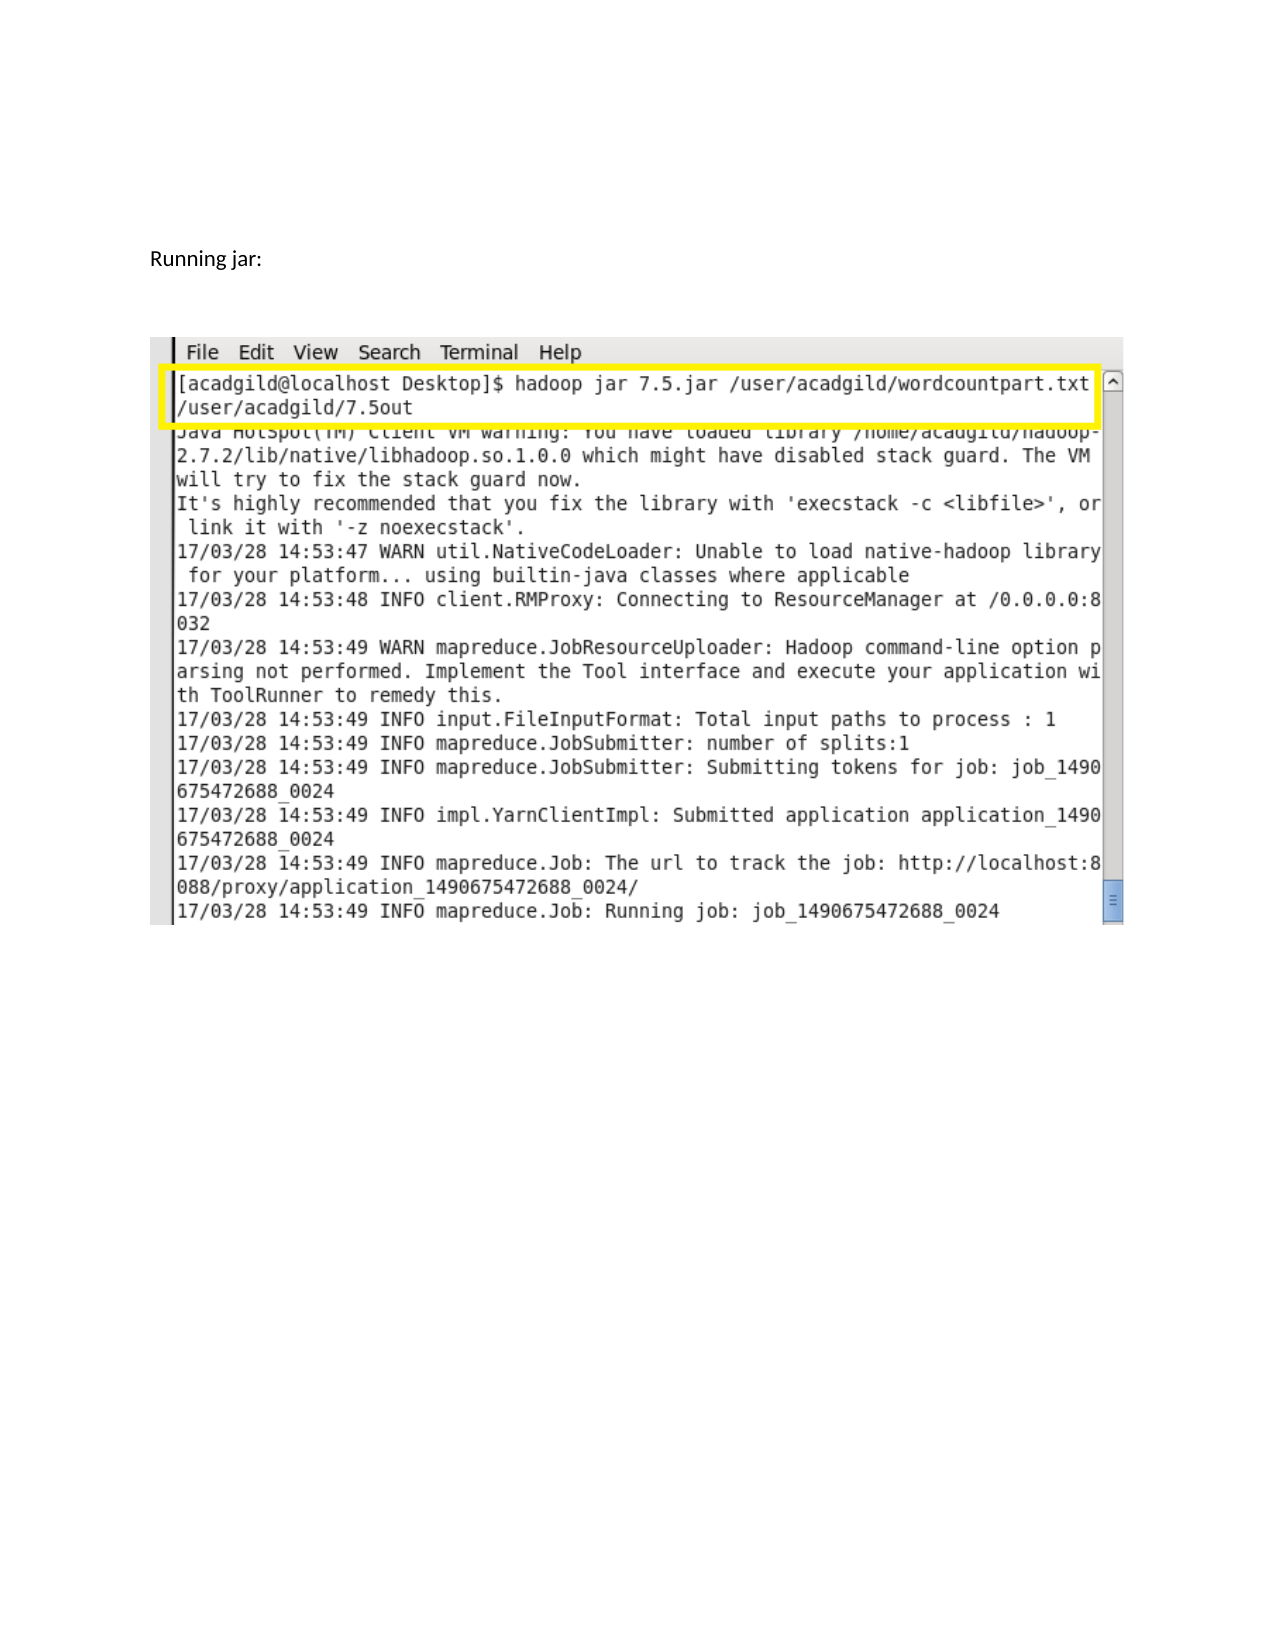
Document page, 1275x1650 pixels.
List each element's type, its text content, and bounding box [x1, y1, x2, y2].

text Running jar: [150, 244, 1125, 272]
picture [150, 337, 1124, 925]
